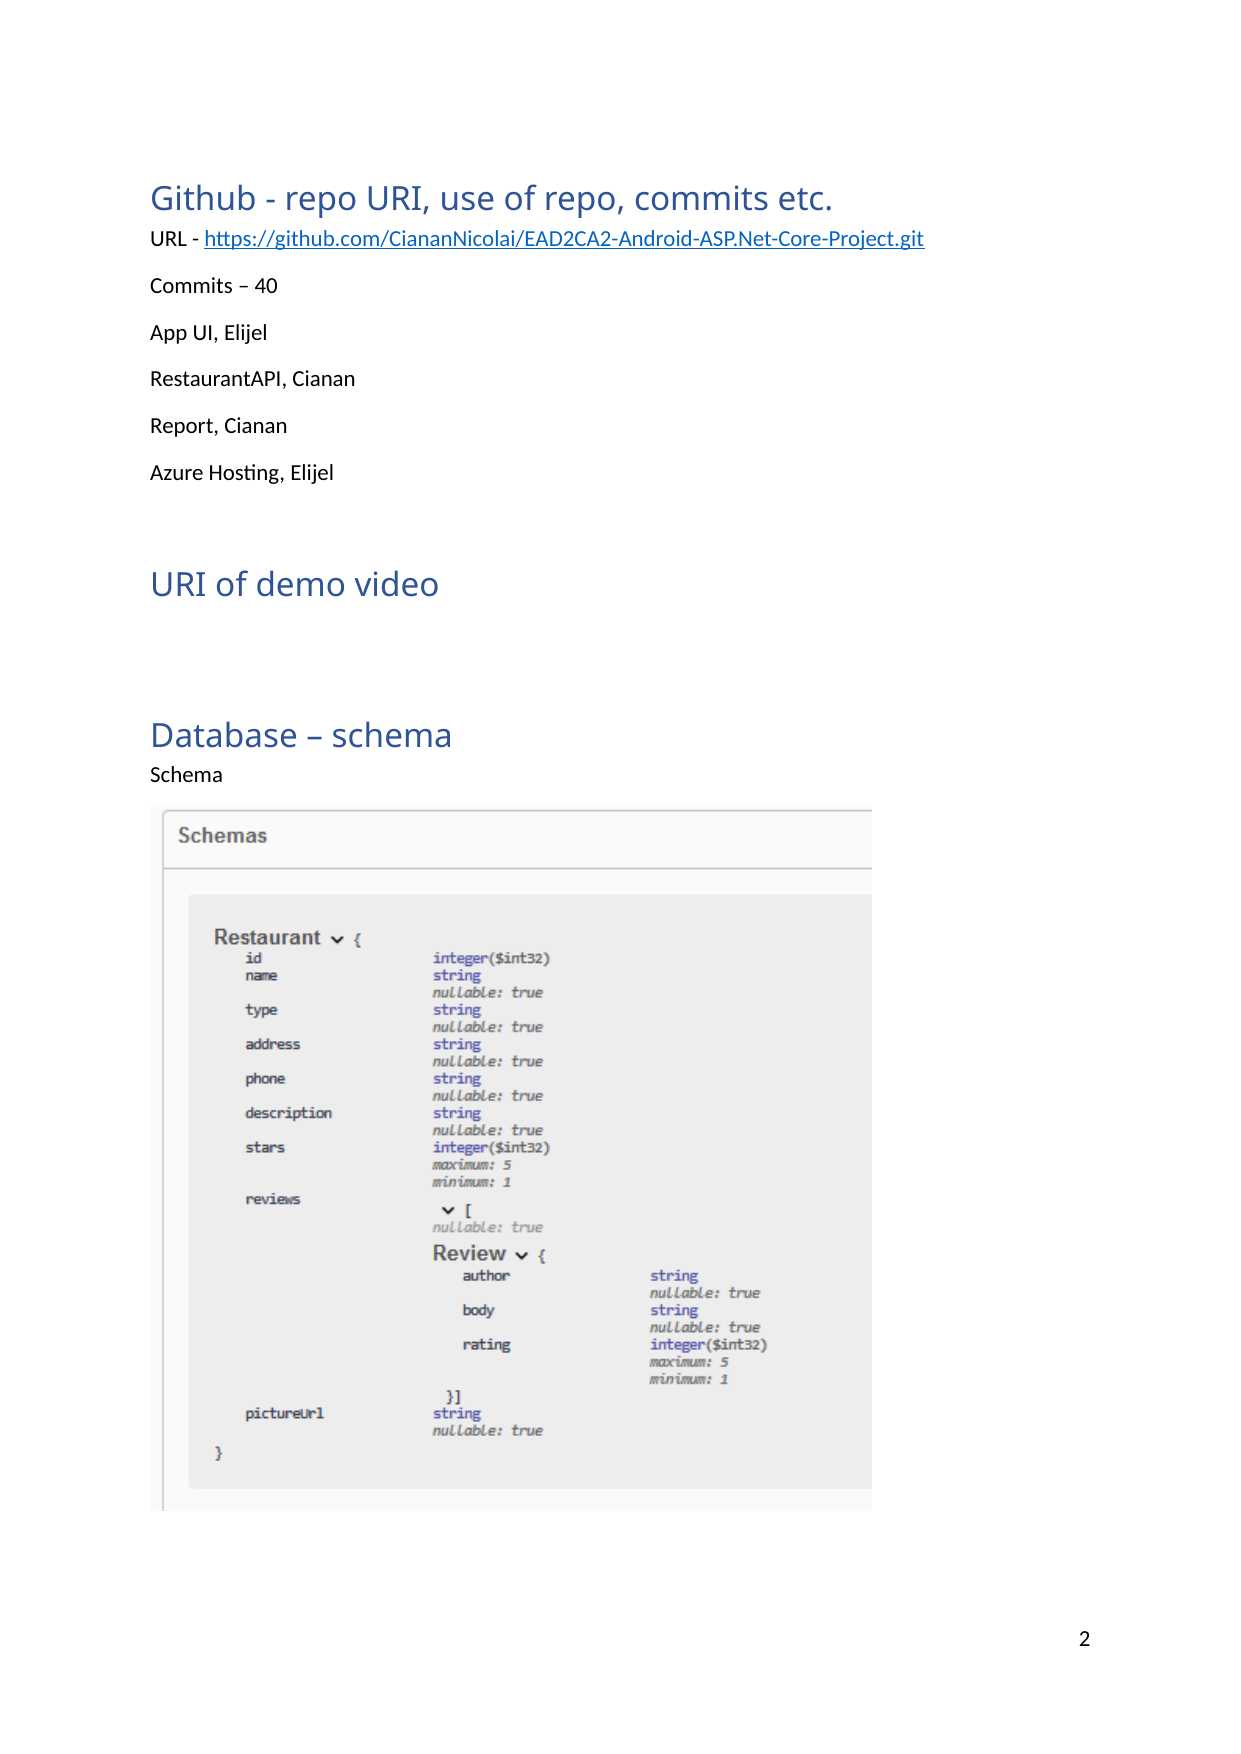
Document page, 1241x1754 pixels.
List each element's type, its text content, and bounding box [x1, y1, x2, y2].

subtitle Github - repo URI, use of repo, commits etc. [150, 175, 1090, 220]
text App UI, Elijel [150, 318, 1090, 346]
text RestaurantAPI, Cianan [150, 364, 1090, 393]
text Azure Hosting, Elijel [150, 458, 1090, 486]
text Commits – 40 [150, 271, 1090, 299]
text Report, Cianan [150, 411, 1090, 439]
text Schema [150, 760, 1090, 788]
picture [150, 807, 872, 1511]
text URL - https://github.com/CiananNicolai/EAD2CA2-Android-ASP.Net-Core-Project.git [150, 224, 1090, 252]
subtitle Database – schema [150, 711, 1090, 757]
subtitle URI of demo video [150, 560, 1090, 606]
